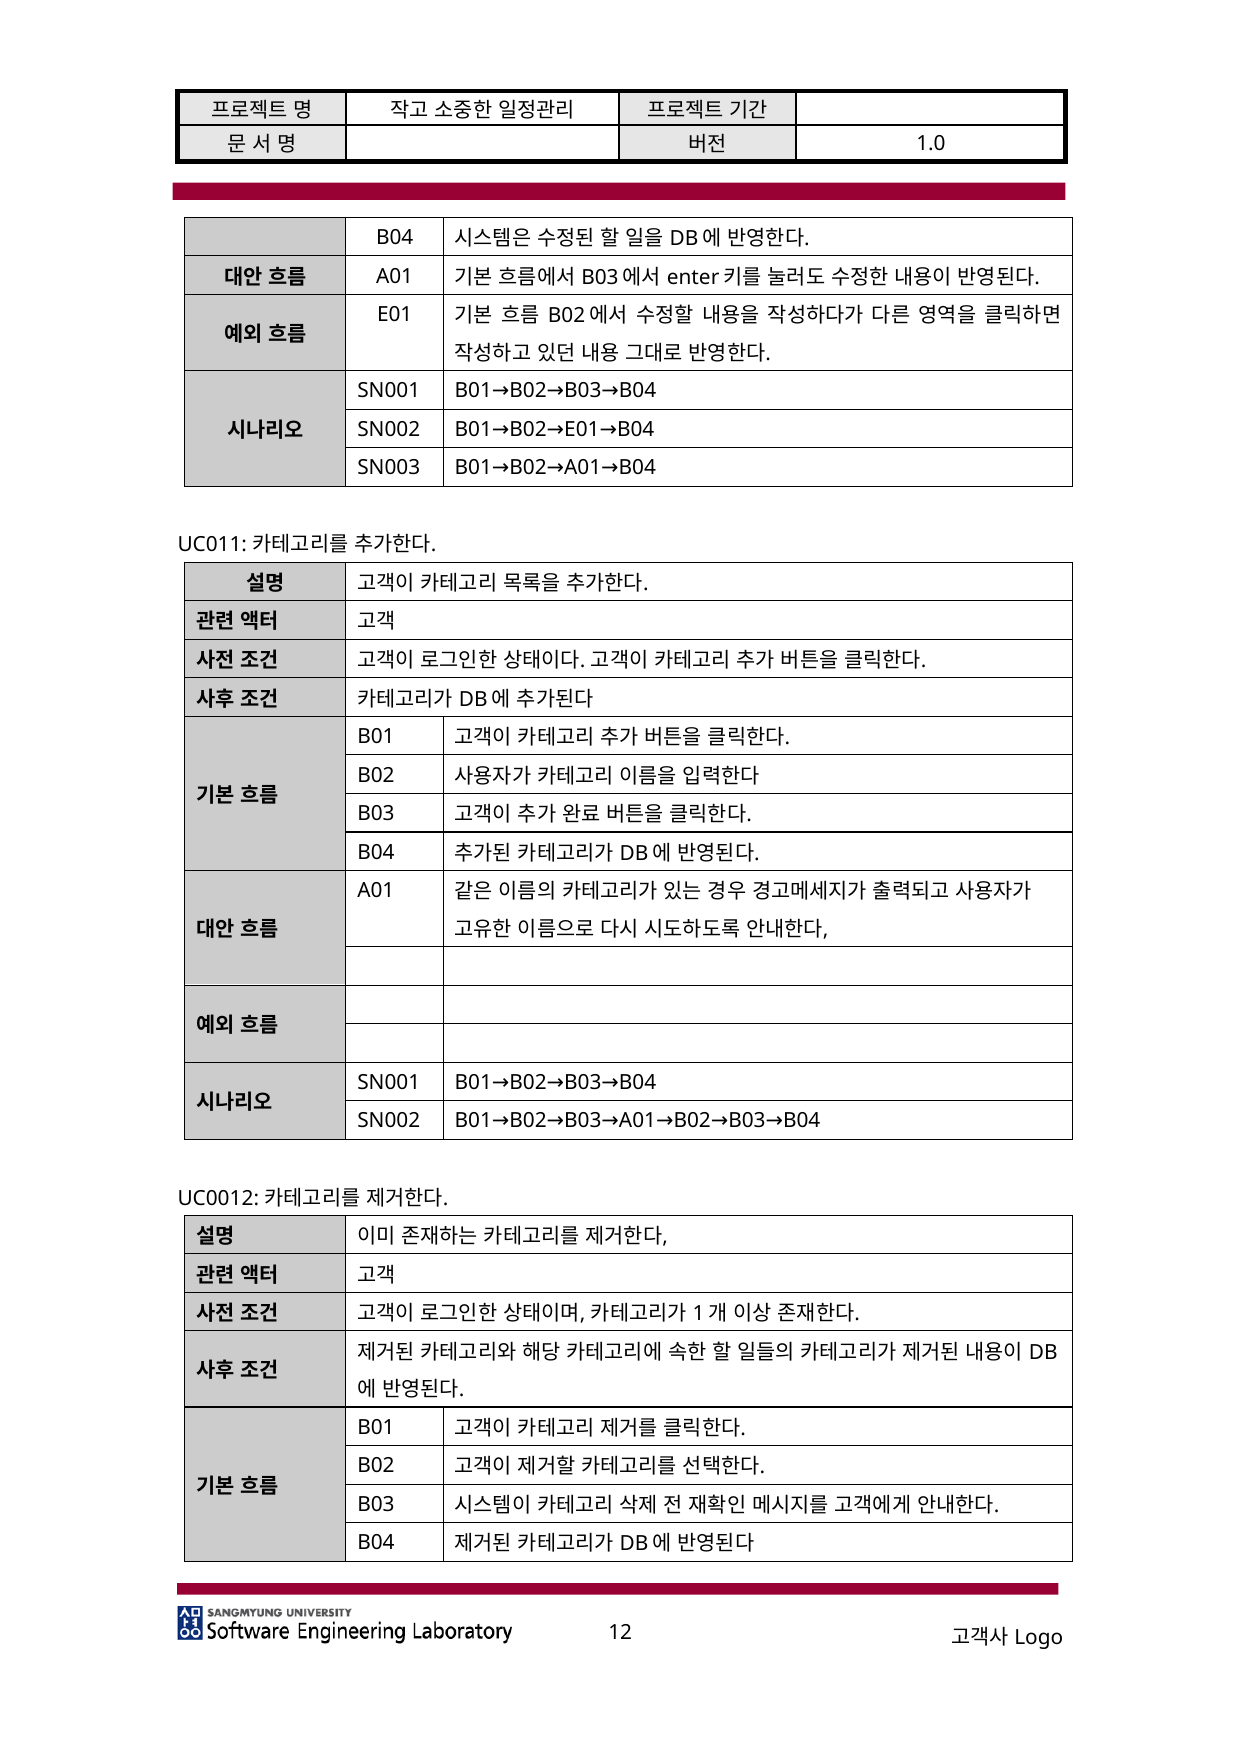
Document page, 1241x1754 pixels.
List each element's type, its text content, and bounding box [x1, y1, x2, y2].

table_cell [444, 1024, 1072, 1062]
table_cell 사용자가 카테고리 이름을 입력한다 [444, 755, 1072, 793]
table_cell B03 [346, 794, 443, 831]
table_cell SN002 [346, 1101, 443, 1139]
table_cell 고객이 로그인한 상태이며, 카테고리가 1개 이상 존재한다. [346, 1293, 1072, 1330]
picture [177, 1606, 515, 1645]
table_cell 시나리오 [185, 1063, 345, 1139]
table_header 고객이 카테고리 목록을 추가한다. [346, 563, 1072, 600]
text UC011: 카테고리를 추가한다. [177, 524, 1063, 562]
table_cell 제거된 카테고리와 해당 카테고리에 속한 할 일들의 카테고리가 제거된 내용이 DB에 반영된다. [346, 1331, 1072, 1406]
table_cell 관련 액터 [185, 1254, 345, 1292]
table_cell B01→B02→A01→B04 [444, 448, 1072, 486]
table_cell A01 [346, 871, 443, 946]
table_cell 대안 흐름 [185, 871, 345, 984]
table_cell 예외 흐름 [185, 295, 345, 370]
table_cell 사전 조건 [185, 1293, 345, 1330]
table_cell 기본 흐름에서 B03에서 enter키를 눌러도 수정한 내용이 반영된다. [444, 256, 1072, 294]
table_cell [444, 947, 1072, 984]
table_cell 고객 [346, 1254, 1072, 1292]
table_cell 같은 이름의 카테고리가 있는 경우 경고메세지가 출력되고 사용자가 고유한 이름으로 다시 시도하도록 안내한다, [444, 871, 1072, 946]
table_cell A01 [346, 256, 443, 294]
table_cell 시스템이 카테고리 삭제 전 재확인 메시지를 고객에게 안내한다. [444, 1485, 1072, 1522]
table_cell B01→B02→B03→B04 [444, 1063, 1072, 1100]
table_cell B03 [346, 1485, 443, 1522]
table_cell [444, 986, 1072, 1023]
table_cell SN001 [346, 371, 443, 408]
table_cell 고객이 추가 완료 버튼을 클릭한다. [444, 794, 1072, 831]
table_cell 기본 흐름 [185, 717, 345, 870]
table_cell 예외 흐름 [185, 986, 345, 1062]
table_cell 사전 조건 [185, 640, 345, 677]
table_cell [346, 1024, 443, 1062]
table_cell 기본 흐름 [185, 1408, 345, 1561]
table_cell SN001 [346, 1063, 443, 1100]
table_cell 사후 조건 [185, 678, 345, 716]
table_cell B02 [346, 755, 443, 793]
table_cell B04 [346, 833, 443, 870]
table_cell 추가된 카테고리가 DB에 반영된다. [444, 833, 1072, 870]
table_cell 시스템은 수정된 할 일을 DB에 반영한다. [444, 218, 1072, 255]
table_cell [346, 986, 443, 1023]
table_cell B01→B02→B03→A01→B02→B03→B04 [444, 1101, 1072, 1139]
table_cell B01→B02→E01→B04 [444, 410, 1072, 447]
table_cell SN002 [346, 410, 443, 447]
text UC0012: 카테고리를 제거한다. [177, 1177, 1063, 1215]
table_cell 고객이 제거할 카테고리를 선택한다. [444, 1446, 1072, 1483]
table_cell B01 [346, 717, 443, 754]
table_cell 고객이 로그인한 상태이다. 고객이 카테고리 추가 버튼을 클릭한다. [346, 640, 1072, 677]
table_cell B01→B02→B03→B04 [444, 371, 1072, 408]
table_cell B04 [346, 218, 443, 255]
table_cell 대안 흐름 [185, 256, 345, 294]
table_cell [346, 947, 443, 984]
table_cell 고객이 카테고리 제거를 클릭한다. [444, 1408, 1072, 1445]
table_cell 고객이 카테고리 추가 버튼을 클릭한다. [444, 717, 1072, 754]
table_cell 고객 [346, 601, 1072, 639]
table_cell B02 [346, 1446, 443, 1483]
table_cell B01 [346, 1408, 443, 1445]
table_cell 사후 조건 [185, 1331, 345, 1406]
table_header 설명 [185, 1216, 345, 1253]
table_cell 시나리오 [185, 371, 345, 486]
table_cell E01 [346, 295, 443, 370]
table_cell 제거된 카테고리가 DB에 반영된다 [444, 1523, 1072, 1561]
table_header 설명 [185, 563, 345, 600]
table_cell B04 [346, 1523, 443, 1561]
table_cell 카테고리가 DB에 추가된다 [346, 678, 1072, 716]
table_cell SN003 [346, 448, 443, 486]
table_cell 관련 액터 [185, 601, 345, 639]
table_cell 기본 흐름 B02에서 수정할 내용을 작성하다가 다른 영역을 클릭하면 작성하고 있던 내용 그대로 반영한다. [444, 295, 1072, 370]
table_header 이미 존재하는 카테고리를 제거한다, [346, 1216, 1072, 1253]
